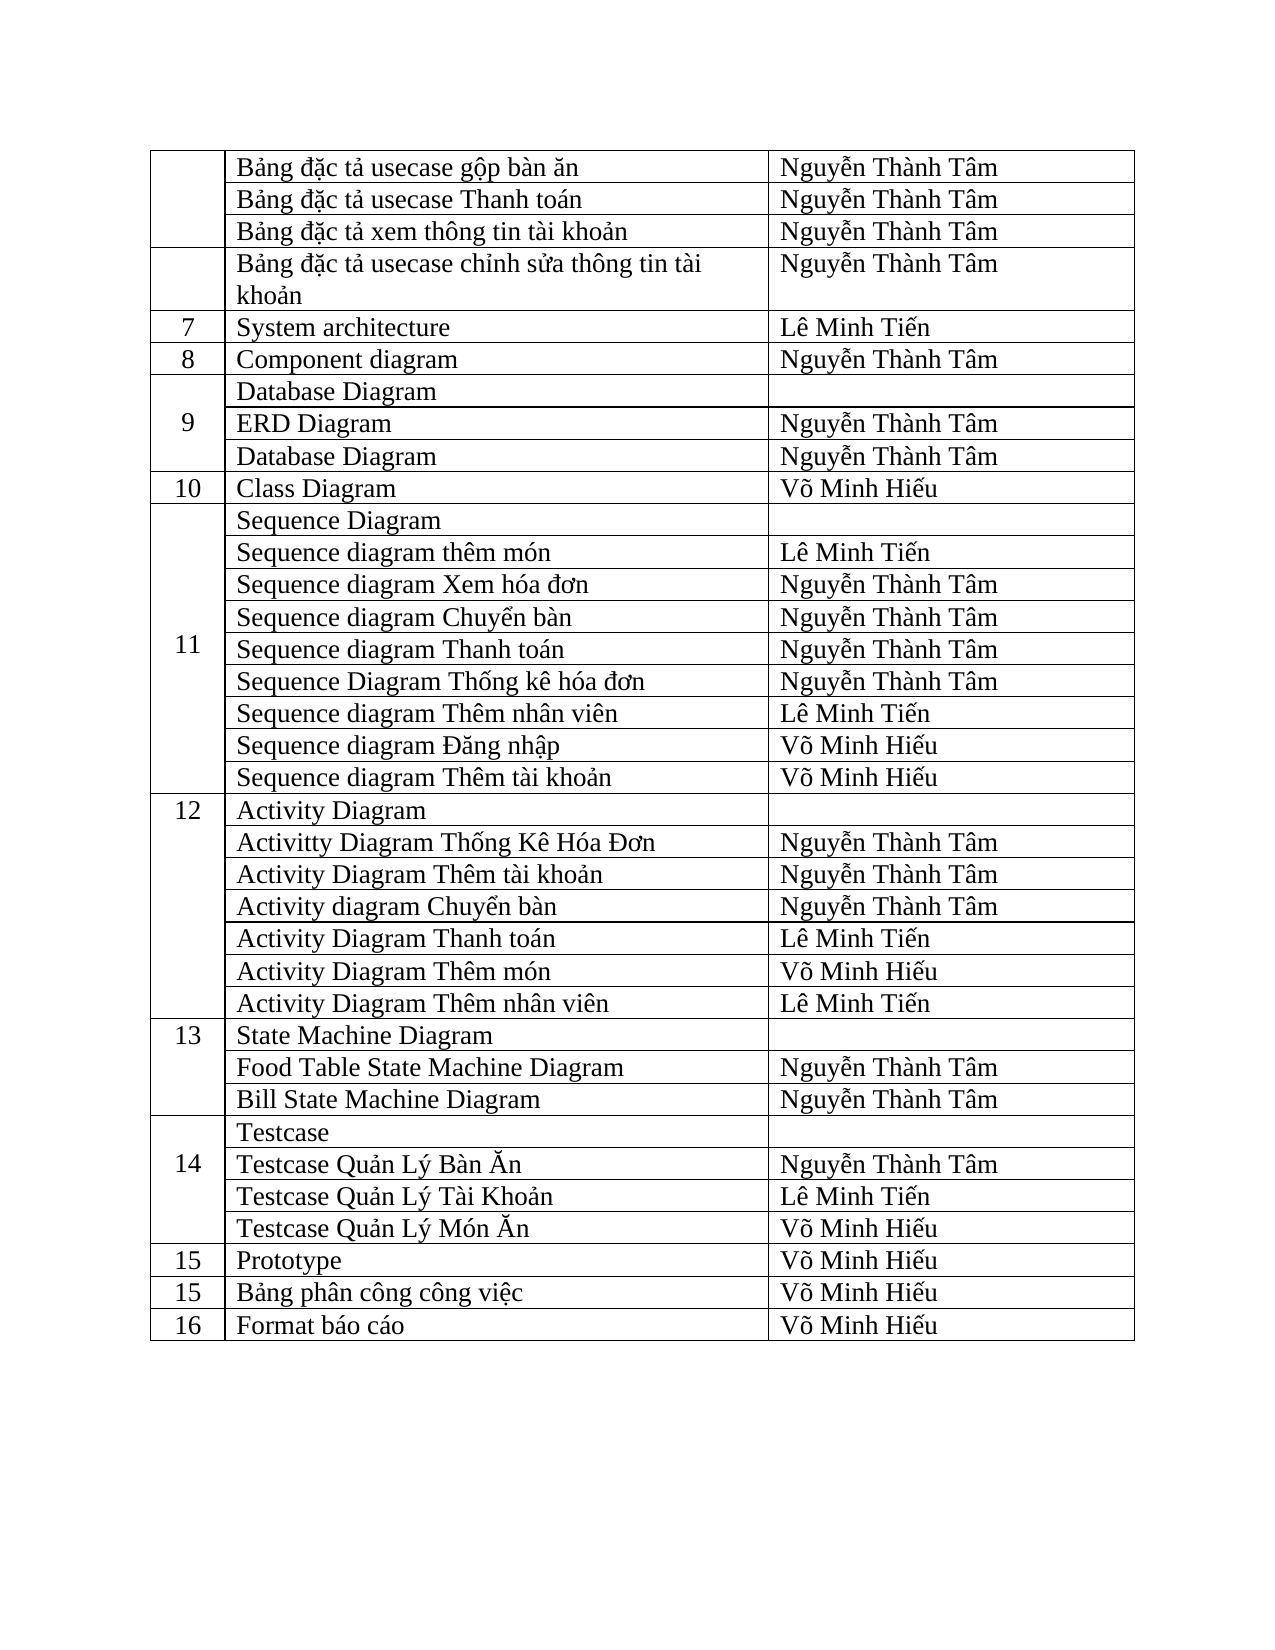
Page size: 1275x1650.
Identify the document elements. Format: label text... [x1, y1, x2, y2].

table_cell Component diagram [226, 343, 768, 374]
table_cell Database Diagram [226, 375, 768, 406]
table_cell Nguyễn Thành Tâm [769, 215, 1134, 247]
table_cell Lê Minh Tiến [769, 923, 1134, 954]
table_cell Testcase Quản Lý Bàn Ăn [226, 1148, 768, 1179]
table_cell Activity Diagram Thanh toán [226, 923, 768, 954]
table_cell Bảng đặc tả xem thông tin tài khoản [226, 215, 768, 247]
table_cell 15 [151, 1244, 224, 1276]
table_cell Sequence diagram thêm món [226, 536, 768, 567]
table_cell Nguyễn Thành Tâm [769, 826, 1134, 857]
table_cell Testcase Quản Lý Tài Khoản [226, 1180, 768, 1211]
table_cell Võ Minh Hiếu [769, 472, 1134, 503]
table_cell 8 [151, 343, 224, 374]
table_cell Sequence diagram Chuyển bàn [226, 601, 768, 632]
table_cell 12 [151, 794, 224, 1018]
table_cell Lê Minh Tiến [769, 697, 1134, 728]
table_cell Nguyễn Thành Tâm [769, 890, 1134, 921]
table_cell Võ Minh Hiếu [769, 1212, 1134, 1243]
table_cell Bảng đặc tả usecase gộp bàn ăn [226, 151, 768, 182]
table_cell Format báo cáo [226, 1309, 768, 1340]
table_cell Activity Diagram Thêm nhân viên [226, 987, 768, 1018]
table_cell Bảng đặc tả usecase chỉnh sửa thông tin tài khoản [226, 248, 768, 310]
table_cell Sequence diagram Xem hóa đơn [226, 569, 768, 599]
table_cell [769, 794, 1134, 825]
table_cell Sequence Diagram [226, 504, 768, 535]
table_cell Testcase Quản Lý Món Ăn [226, 1212, 768, 1243]
table_cell 14 [151, 1116, 224, 1243]
table_cell Sequence diagram Thanh toán [226, 633, 768, 664]
table_cell State Machine Diagram [226, 1019, 768, 1050]
table_cell 15 [151, 1277, 224, 1308]
table_cell Database Diagram [226, 440, 768, 471]
table_cell Lê Minh Tiến [769, 1180, 1134, 1211]
table_cell Sequence diagram Thêm nhân viên [226, 697, 768, 728]
table_cell System architecture [226, 311, 768, 342]
table_cell Võ Minh Hiếu [769, 1309, 1134, 1340]
table_cell [769, 375, 1134, 406]
table_cell Activity Diagram Thêm món [226, 955, 768, 986]
table_cell Nguyễn Thành Tâm [769, 858, 1134, 889]
table_cell Food Table State Machine Diagram [226, 1051, 768, 1082]
table_cell Sequence Diagram Thống kê hóa đơn [226, 665, 768, 696]
table_cell Lê Minh Tiến [769, 987, 1134, 1018]
table_cell Nguyễn Thành Tâm [769, 248, 1134, 310]
table_cell Nguyễn Thành Tâm [769, 1148, 1134, 1179]
table_cell Activity Diagram Thêm tài khoản [226, 858, 768, 889]
table_cell 16 [151, 1309, 224, 1340]
table_cell Nguyễn Thành Tâm [769, 1051, 1134, 1082]
table_cell Sequence diagram Đăng nhập [226, 729, 768, 761]
table_cell Nguyễn Thành Tâm [769, 183, 1134, 214]
table_cell Nguyễn Thành Tâm [769, 601, 1134, 632]
table_cell Lê Minh Tiến [769, 311, 1134, 342]
table_cell Võ Minh Hiếu [769, 762, 1134, 793]
table_cell Nguyễn Thành Tâm [769, 569, 1134, 599]
table_cell Nguyễn Thành Tâm [769, 665, 1134, 696]
table_cell [769, 1116, 1134, 1147]
table_cell 9 [151, 375, 224, 471]
table_cell Testcase [226, 1116, 768, 1147]
table_cell 10 [151, 472, 224, 503]
table_cell Võ Minh Hiếu [769, 1277, 1134, 1308]
table_cell Nguyễn Thành Tâm [769, 408, 1134, 439]
table_cell Bảng đặc tả usecase Thanh toán [226, 183, 768, 214]
table_cell Sequence diagram Thêm tài khoản [226, 762, 768, 793]
table_cell Võ Minh Hiếu [769, 955, 1134, 986]
table_cell Class Diagram [226, 472, 768, 503]
table_cell Nguyễn Thành Tâm [769, 633, 1134, 664]
table_cell Nguyễn Thành Tâm [769, 151, 1134, 182]
table_cell Võ Minh Hiếu [769, 1244, 1134, 1276]
table_cell Lê Minh Tiến [769, 536, 1134, 567]
table_cell Activitty Diagram Thống Kê Hóa Đơn [226, 826, 768, 857]
table_cell Nguyễn Thành Tâm [769, 440, 1134, 471]
table_cell Prototype [226, 1244, 768, 1276]
table_cell Activity Diagram [226, 794, 768, 825]
table_cell Võ Minh Hiếu [769, 729, 1134, 761]
table_cell 13 [151, 1019, 224, 1114]
table_cell [769, 1019, 1134, 1050]
table_cell [769, 504, 1134, 535]
table_cell Nguyễn Thành Tâm [769, 343, 1134, 374]
table_cell Nguyễn Thành Tâm [769, 1084, 1134, 1114]
table_cell Activity diagram Chuyển bàn [226, 890, 768, 921]
table_cell 7 [151, 311, 224, 342]
table_cell 11 [151, 504, 224, 793]
table_cell Bill State Machine Diagram [226, 1084, 768, 1114]
table_cell Bảng phân công công việc [226, 1277, 768, 1308]
table_cell ERD Diagram [226, 408, 768, 439]
table_cell [151, 248, 224, 310]
